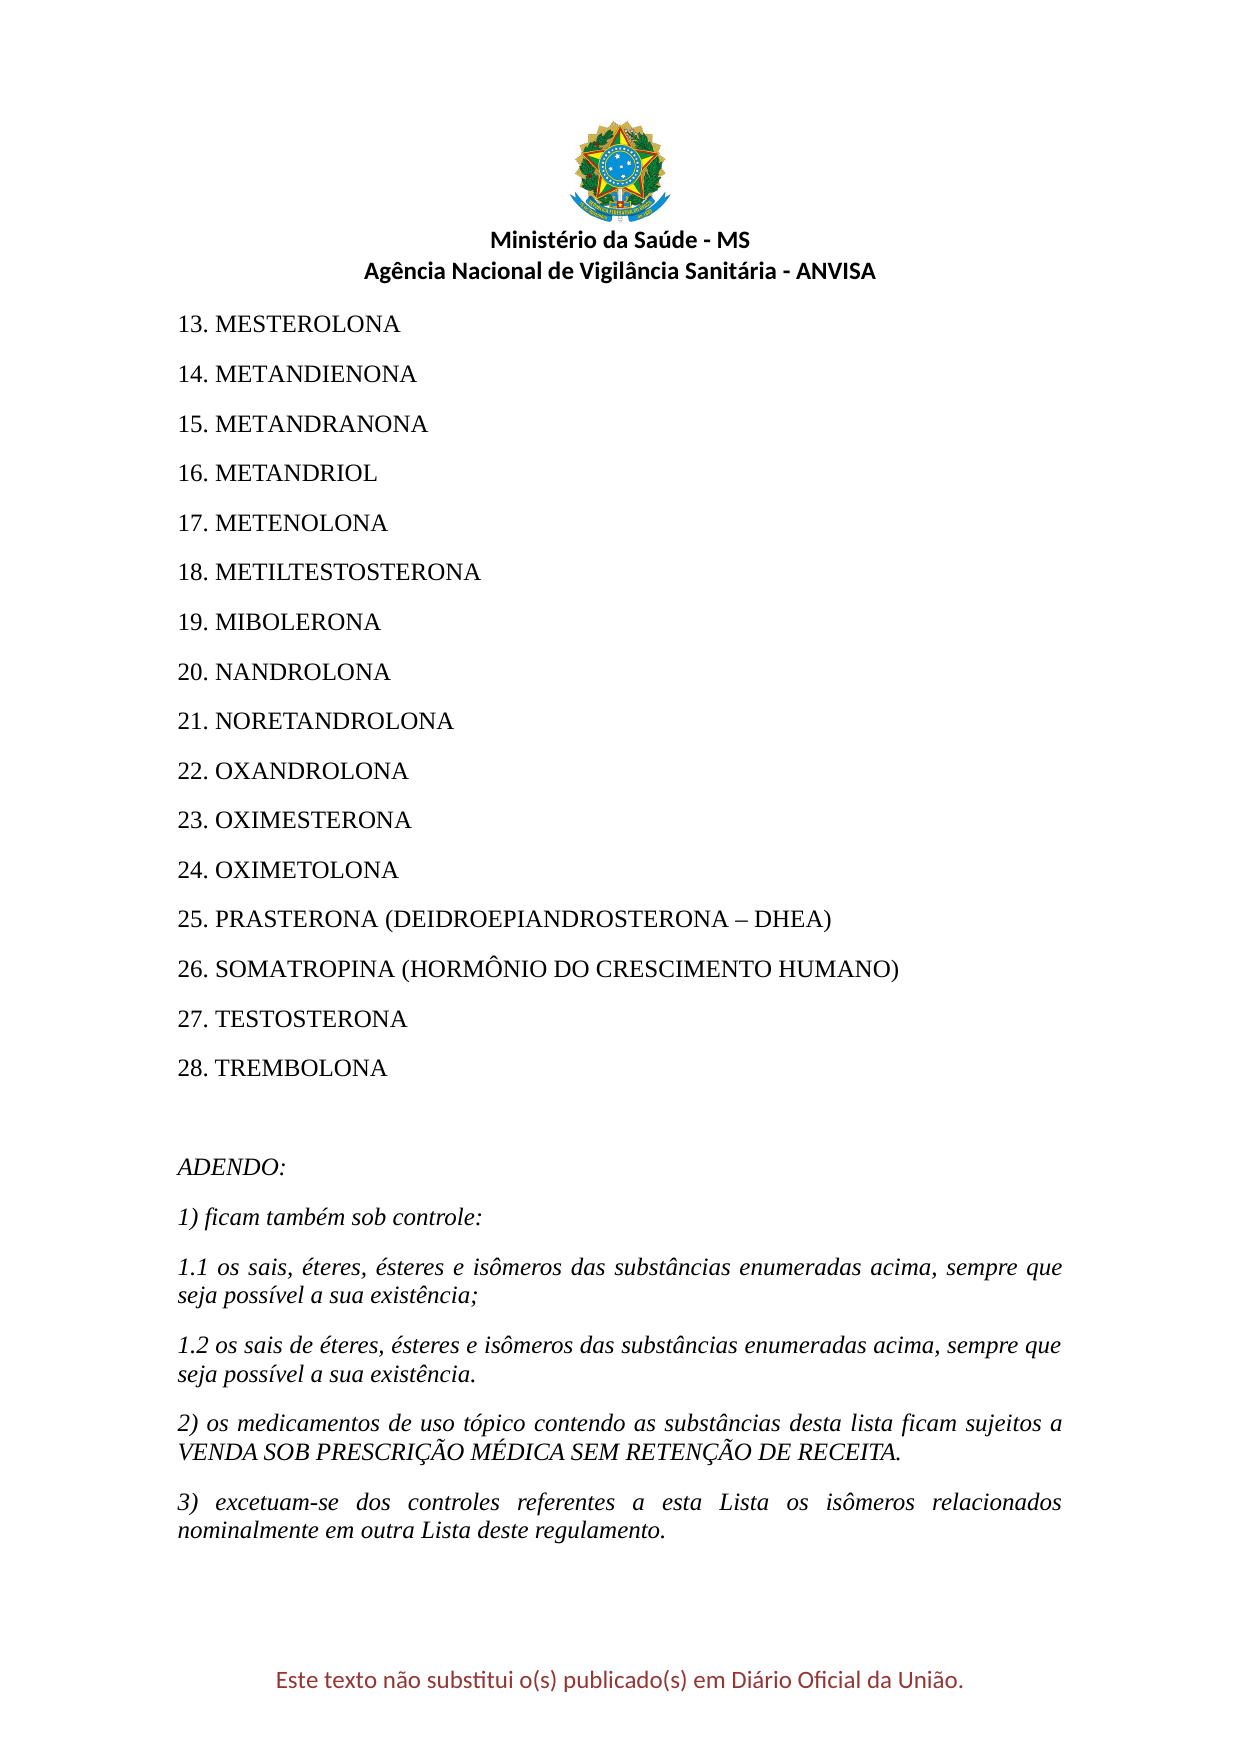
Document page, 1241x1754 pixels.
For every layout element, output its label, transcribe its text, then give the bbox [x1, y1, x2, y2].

text 27. TESTOSTERONA [177, 1004, 1063, 1032]
text 19. MIBOLERONA [177, 607, 1063, 636]
text 1) ficam também sob controle: [177, 1202, 1063, 1231]
text 24. OXIMETOLONA [177, 855, 1063, 884]
text 18. METILTESTOSTERONA [177, 557, 1063, 586]
text 2) os medicamentos de uso tópico contendo as substâncias desta lista ficam sujeitos a VENDA SOB PRESCRIÇÃO MÉDICA SEM RETENÇÃO DE RECEITA. [177, 1408, 1063, 1466]
text 25. PRASTERONA (DEIDROEPIANDROSTERONA – DHEA) [177, 904, 1063, 933]
text 3) excetuam-se dos controles referentes a esta Lista os isômeros relacionados nominalmente em outra Lista deste regulamento. [177, 1487, 1063, 1544]
text 13. MESTEROLONA [177, 309, 1063, 338]
picture [566, 118, 674, 225]
text 26. SOMATROPINA (HORMÔNIO DO CRESCIMENTO HUMANO) [177, 954, 1063, 983]
text 17. METENOLONA [177, 508, 1063, 537]
subtitle 22. OXANDROLONA [177, 756, 1063, 784]
text 1.2 os sais de éteres, ésteres e isômeros das substâncias enumeradas acima, sempre que seja possível a sua existência. [177, 1330, 1063, 1387]
subtitle 21. NORETANDROLONA [177, 706, 1063, 735]
subtitle 28. TREMBOLONA [177, 1053, 1063, 1082]
text 1.1 os sais, éteres, ésteres e isômeros das substâncias enumeradas acima, sempre que seja possível a sua existência; [177, 1252, 1063, 1309]
text 20. NANDROLONA [177, 657, 1063, 685]
text 16. METANDRIOL [177, 458, 1063, 487]
text 14. METANDIENONA [177, 359, 1063, 388]
subtitle 15. METANDRANONA [177, 409, 1063, 437]
subtitle 23. OXIMESTERONA [177, 805, 1063, 834]
text ADENDO: [177, 1152, 1063, 1181]
